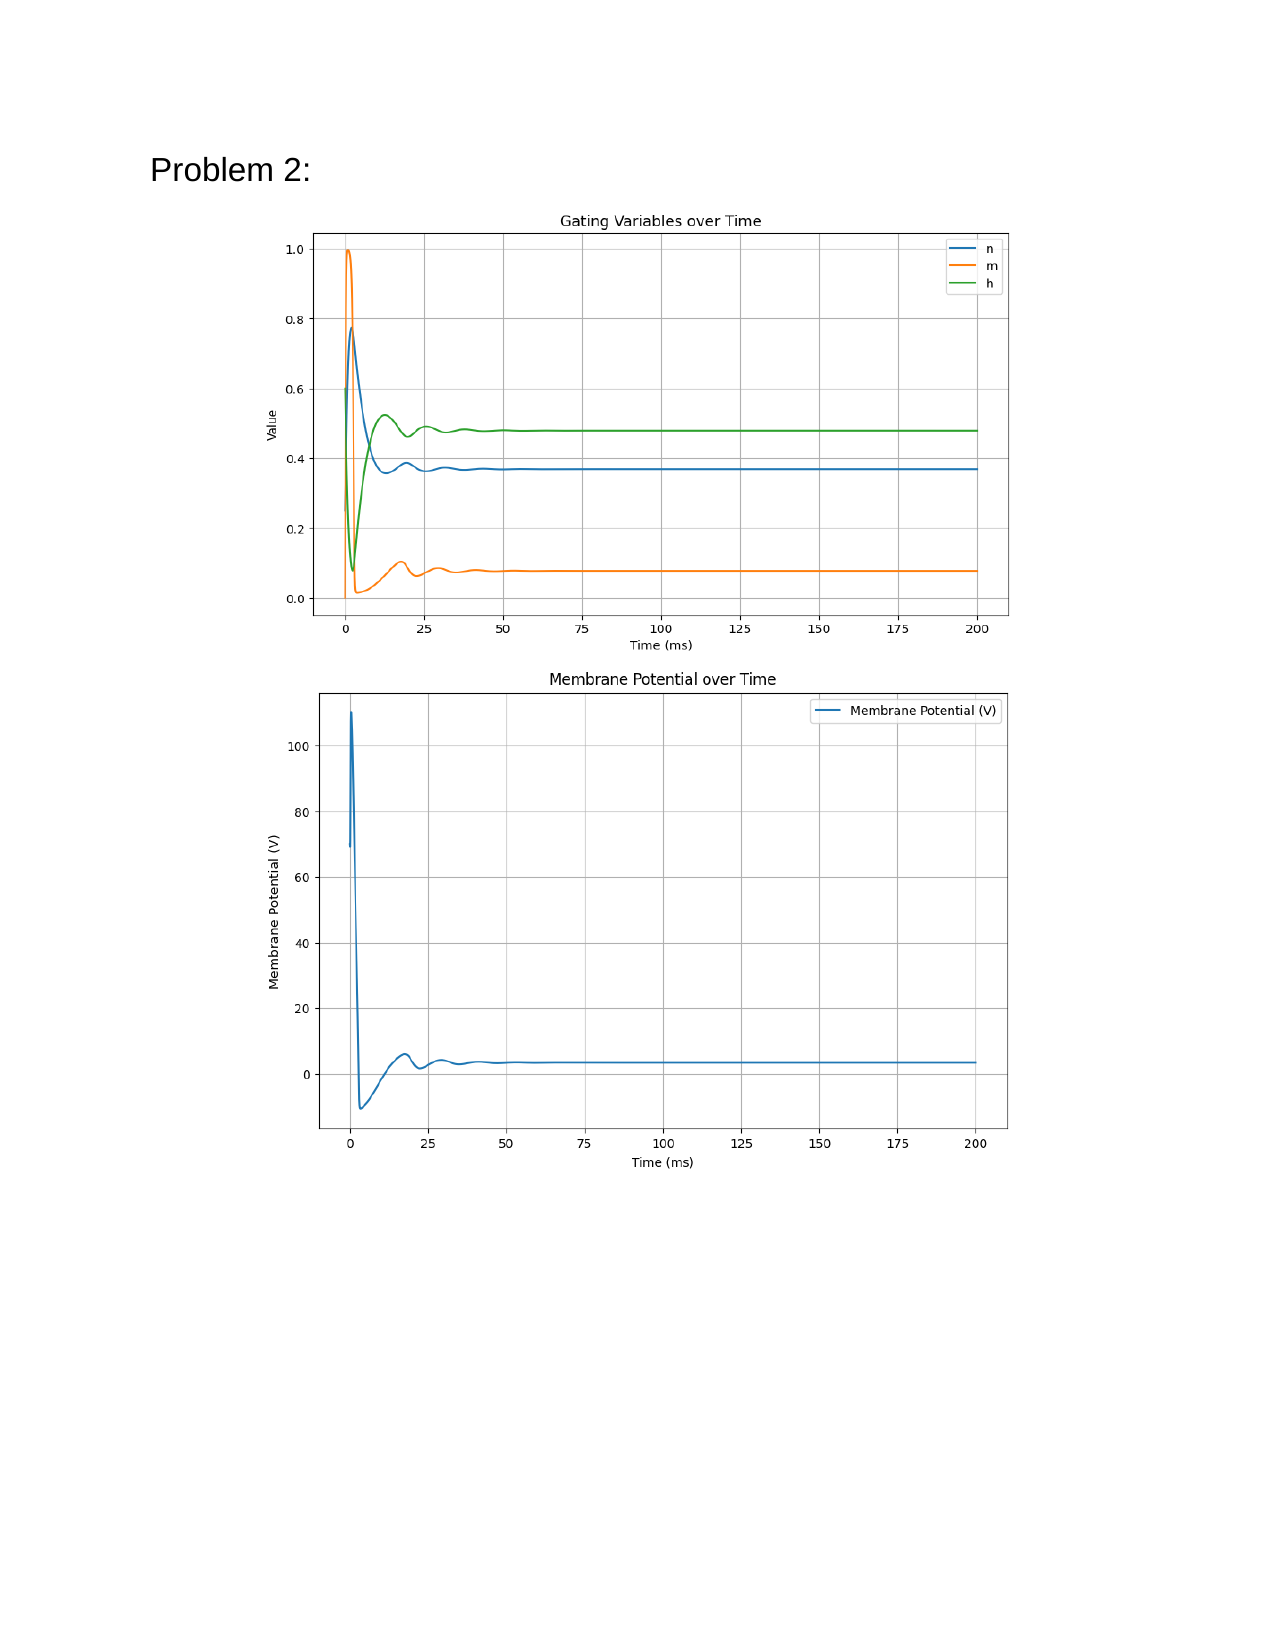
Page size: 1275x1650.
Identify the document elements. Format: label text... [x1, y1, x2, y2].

subtitle Problem 2: [150, 150, 1125, 188]
picture [260, 662, 1015, 1178]
picture [258, 206, 1017, 659]
